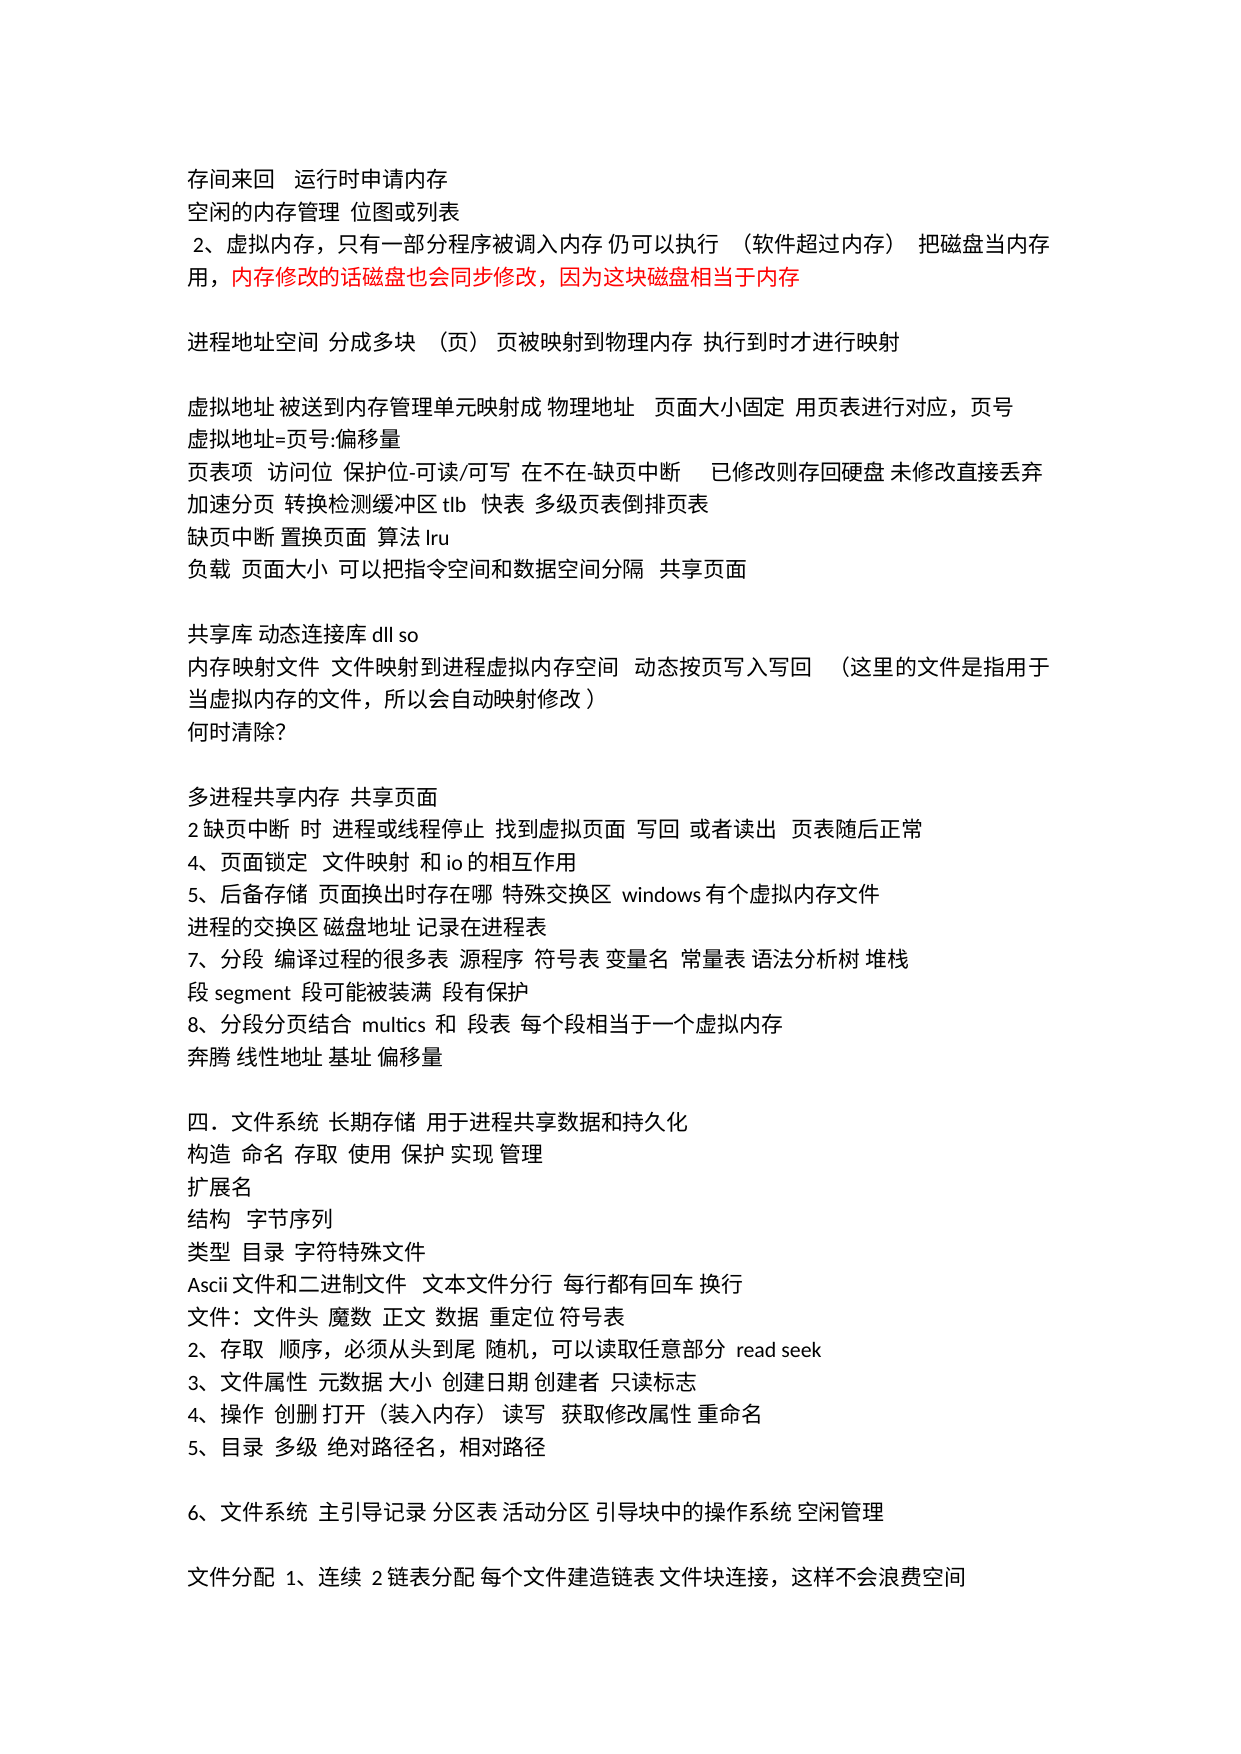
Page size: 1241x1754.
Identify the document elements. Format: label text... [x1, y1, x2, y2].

text 3、文件属性 元数据 大小 创建日期 创建者 只读标志 [187, 1364, 1053, 1397]
text 5、后备存储 页面换出时存在哪 特殊交换区 windows有个虚拟内存文件 [187, 877, 1053, 909]
text 2、存取 顺序，必须从头到尾 随机，可以读取任意部分 read seek [187, 1332, 1053, 1364]
text 4、页面锁定 文件映射 和io的相互作用 [187, 844, 1053, 877]
text 进程地址空间 分成多块 （页） 页被映射到物理内存 执行到时才进行映射 [187, 324, 1053, 357]
text Ascii文件和二进制文件 文本文件分行 每行都有回车 换行 [187, 1267, 1053, 1299]
text 页表项 访问位 保护位-可读/可写 在不在-缺页中断 已修改则存回硬盘 未修改直接丢弃 [187, 454, 1053, 487]
text 构造 命名 存取 使用 保护 实现 管理 [187, 1137, 1053, 1169]
text 段 segment 段可能被装满 段有保护 [187, 974, 1053, 1007]
text 虚拟地址=页号:偏移量 [187, 422, 1053, 454]
text 奔腾 线性地址 基址 偏移量 [187, 1039, 1053, 1072]
text 2、虚拟内存，只有一部分程序被调入内存 仍可以执行 （软件超过内存） 把磁盘当内存用，内存修改的话磁盘也会同步修改，因为这块磁盘相当于内存 [187, 227, 1053, 292]
text 共享库 动态连接库dll so [187, 617, 1053, 649]
text 内存映射文件 文件映射到进程虚拟内存空间 动态按页写入写回 （这里的文件是指用于当虚拟内存的文件，所以会自动映射修改 ） [187, 649, 1053, 714]
text 进程的交换区 磁盘地址 记录在进程表 [187, 909, 1053, 942]
text 虚拟地址 被送到内存管理单元映射成 物理地址 页面大小固定 用页表进行对应，页号 [187, 389, 1053, 422]
text 文件：文件头 魔数 正文 数据 重定位 符号表 [187, 1299, 1053, 1332]
text 何时清除？ [187, 714, 1053, 747]
text 四．文件系统 长期存储 用于进程共享数据和持久化 [187, 1104, 1053, 1137]
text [187, 162, 1053, 194]
text 多进程共享内存 共享页面 [187, 779, 1053, 812]
text 空闲的内存管理 位图或列表 [187, 194, 1053, 227]
text 7、分段 编译过程的很多表 源程序 符号表 变量名 常量表 语法分析树 堆栈 [187, 942, 1053, 974]
text 5、目录 多级 绝对路径名，相对路径 [187, 1429, 1053, 1462]
text 8、分段分页结合 multics 和 段表 每个段相当于一个虚拟内存 [187, 1007, 1053, 1039]
text 类型 目录 字符特殊文件 [187, 1234, 1053, 1267]
text 加速分页 转换检测缓冲区tlb 快表 多级页表倒排页表 [187, 487, 1053, 519]
text 6、文件系统 主引导记录 分区表 活动分区 引导块中的操作系统 空闲管理 [187, 1494, 1053, 1527]
text 缺页中断 置换页面 算法lru [187, 519, 1053, 552]
text 扩展名 [187, 1169, 1053, 1202]
text 2缺页中断 时 进程或线程停止 找到虚拟页面 写回 或者读出 页表随后正常 [187, 812, 1053, 844]
text 负载 页面大小 可以把指令空间和数据空间分隔 共享页面 [187, 552, 1053, 584]
text 结构 字节序列 [187, 1202, 1053, 1234]
text 4、操作 创删 打开（装入内存） 读写 获取修改属性 重命名 [187, 1397, 1053, 1429]
text 文件分配 1、连续 2 链表分配 每个文件建造链表 文件块连接，这样不会浪费空间 [187, 1559, 1053, 1592]
